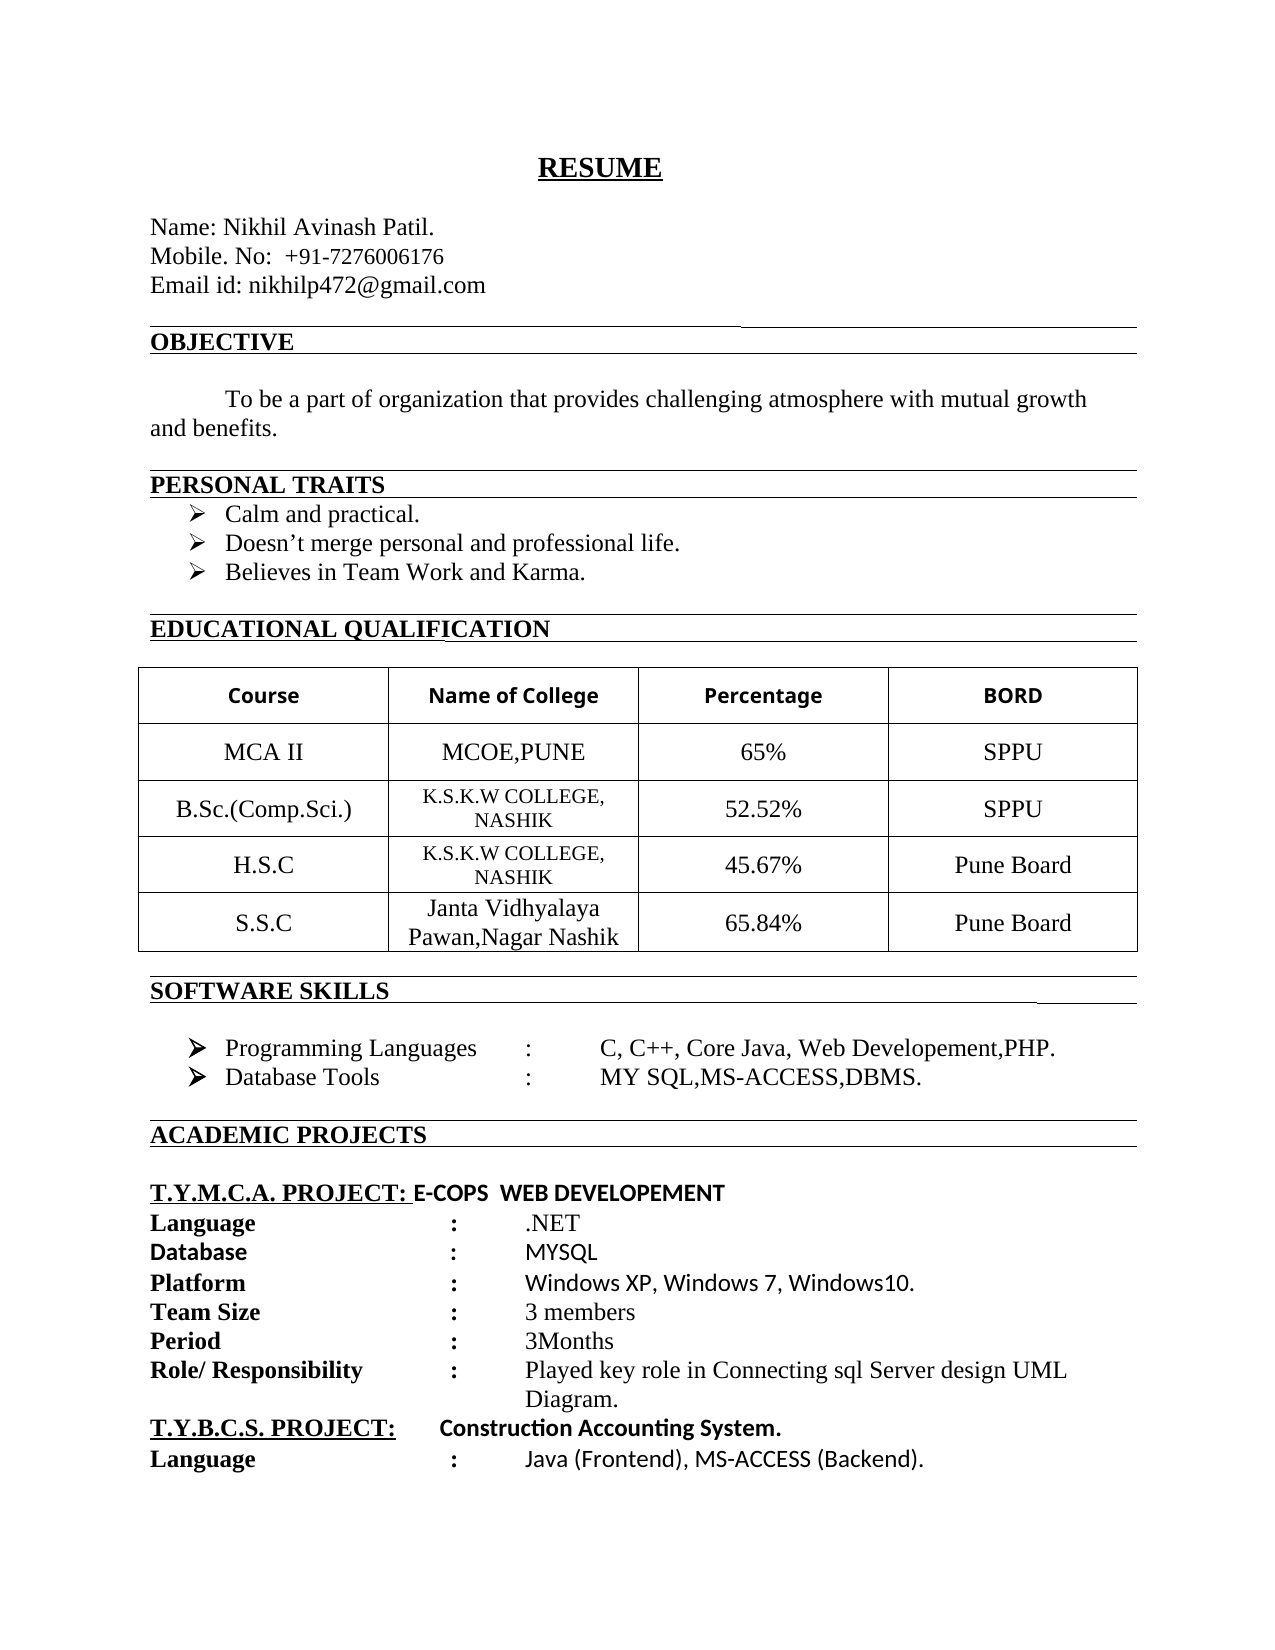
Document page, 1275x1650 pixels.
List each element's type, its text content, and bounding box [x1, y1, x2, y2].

table_cell Pune Board [889, 893, 1137, 951]
text Language : .NET [150, 1208, 1125, 1236]
table_cell K.S.K.W COLLEGE, NASHIK [389, 837, 638, 892]
text Period : 3Months [150, 1326, 1125, 1355]
text EDUCATIONAL QUALIFICATION [150, 615, 1125, 643]
text SOFTWARE SKILLS [150, 977, 1125, 1005]
text Email id: nikhilp472@gmail.com [150, 270, 1125, 298]
table_cell SPPU [889, 781, 1137, 836]
text Team Size : 3 members [150, 1297, 1125, 1326]
list Programming Languages : C, C++, Core Java, Web Developement,PHP. [187, 1033, 1125, 1062]
table_cell Janta Vidhyalaya Pawan,Nagar Nashik [389, 893, 638, 951]
text Diagram. [450, 1384, 1125, 1412]
table_cell K.S.K.W COLLEGE, NASHIK [389, 781, 638, 836]
text OBJECTIVE [150, 327, 1125, 353]
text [150, 1355, 1125, 1384]
list Database Tools : MY SQL,MS-ACCESS,DBMS. [187, 1062, 1125, 1091]
table_cell 52.52% [639, 781, 888, 836]
table_cell Pune Board [889, 837, 1137, 892]
text Database : MYSQL [150, 1236, 1125, 1267]
table_cell 45.67% [639, 837, 888, 892]
text Language : Java (Frontend), MS-ACCESS (Backend). [150, 1443, 1125, 1473]
table_header Name of College [389, 668, 638, 723]
text PERSONAL TRAITS [150, 471, 1125, 497]
table_cell B.Sc.(Comp.Sci.) [139, 781, 388, 836]
text T.Y.B.C.S. PROJECT: Construction Accounting System. [150, 1412, 1125, 1443]
text RESUME [150, 150, 1125, 183]
text T.Y.M.C.A. PROJECT: E-COPS WEB DEVELOPEMENT [150, 1177, 1125, 1208]
table_cell H.S.C [139, 837, 388, 892]
table_cell 65% [639, 724, 888, 779]
text Name: Nikhil Avinash Patil. [150, 212, 1125, 241]
text To be a part of organization that provides challenging atmosphere with mutual growth and benefits. [150, 384, 1125, 442]
table_header BORD [889, 668, 1137, 723]
table_cell MCOE,PUNE [389, 724, 638, 779]
table_cell SPPU [889, 724, 1137, 779]
table_cell MCA II [139, 724, 388, 779]
text ACADEMIC PROJECTS [150, 1121, 1125, 1146]
table_cell 65.84% [639, 893, 888, 951]
list Calm and practical. [187, 499, 1125, 528]
text Mobile. No: +91-7276006176 [150, 241, 1125, 270]
list Doesn’t merge personal and professional life. [187, 528, 1125, 557]
table_header Percentage [639, 668, 888, 723]
table_cell S.S.C [139, 893, 388, 951]
text Platform : Windows XP, Windows 7, Windows10. [150, 1267, 1125, 1297]
table_header Course [139, 668, 388, 723]
list Believes in Team Work and Karma. [187, 557, 1125, 585]
